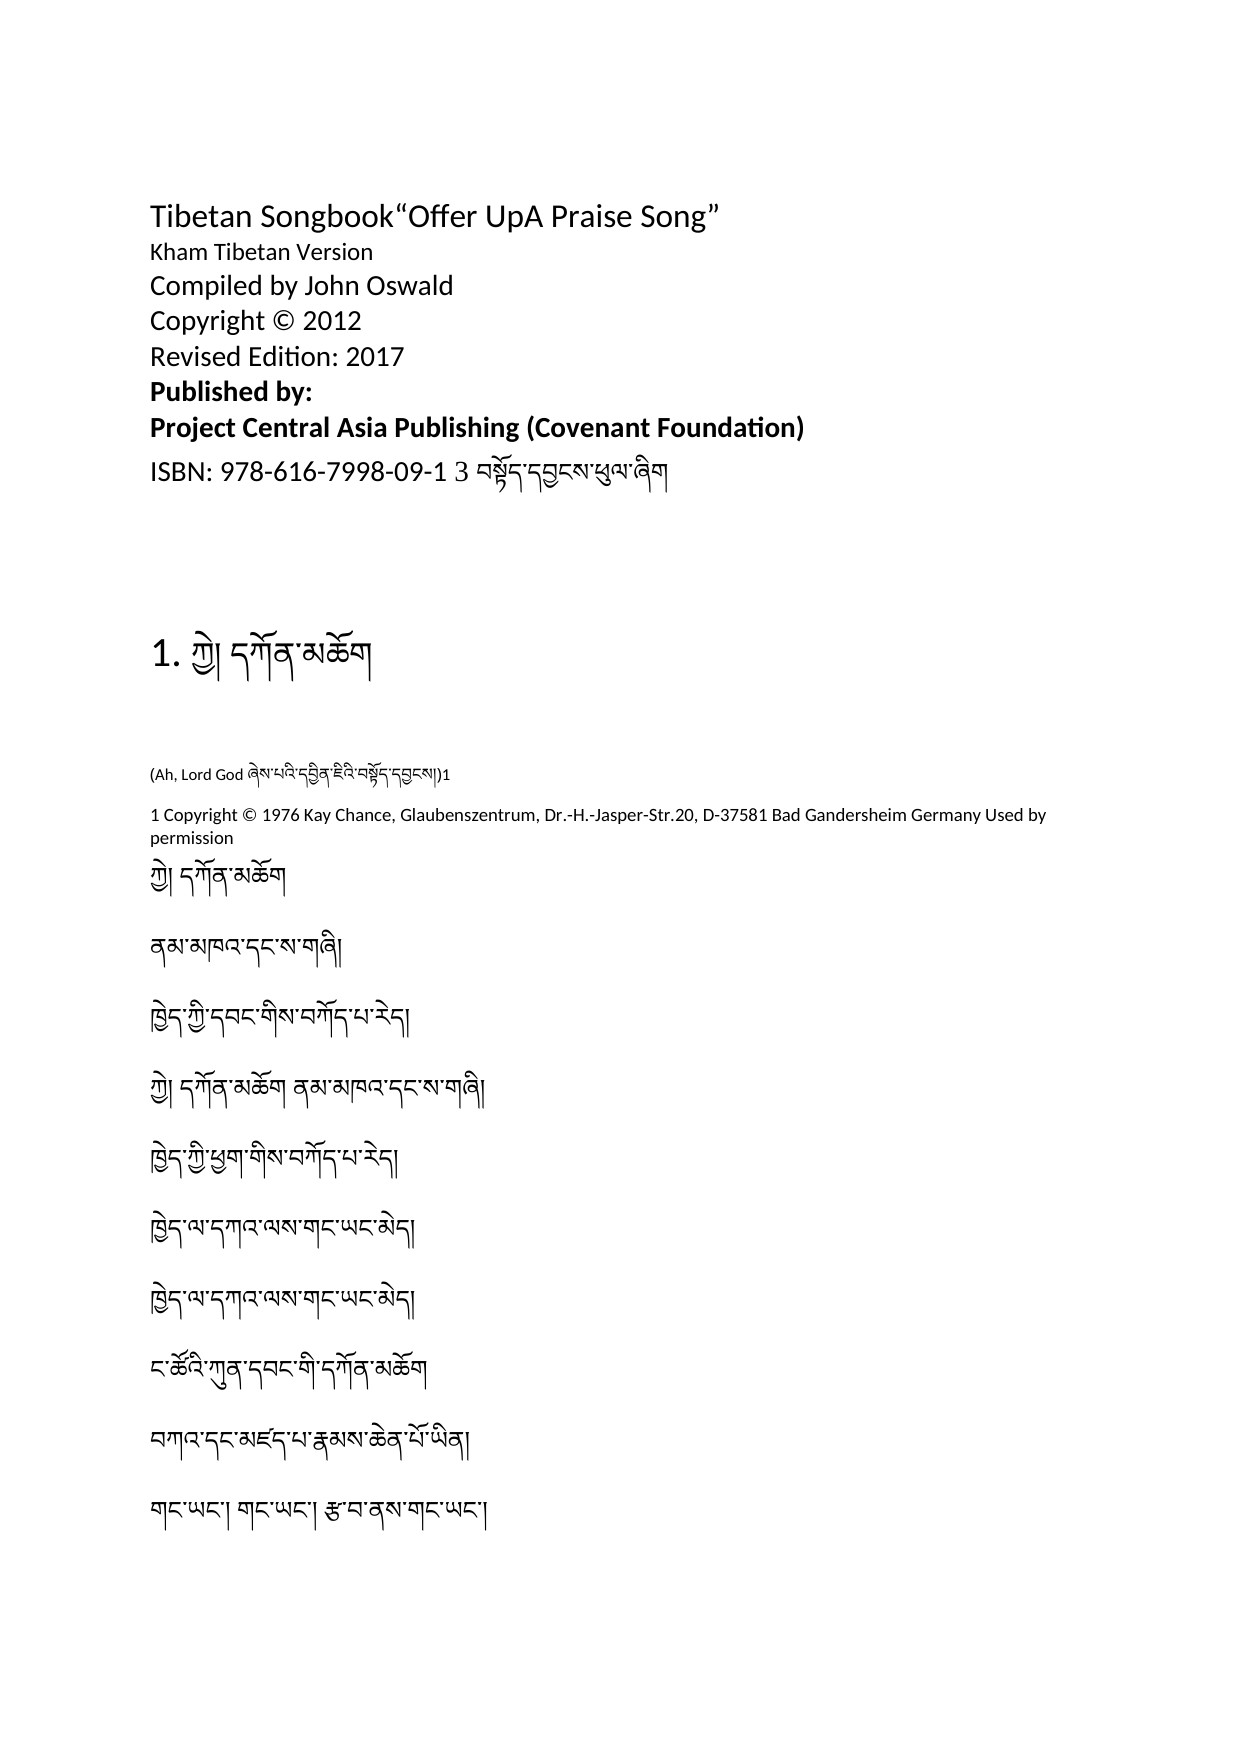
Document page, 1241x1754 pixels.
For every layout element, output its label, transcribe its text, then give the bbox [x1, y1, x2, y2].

text ཀྱེ། དཀོན་མཆོག [150, 849, 1090, 919]
text Tibetan Songbook“Offer UpA Praise Song” [150, 195, 1090, 236]
text Published by: [150, 373, 1090, 409]
text ཁྱེད་ལ་དཀའ་ལས་གང་ཡང་མེད། [150, 1201, 1090, 1272]
text 1 Copyright © 1976 Kay Chance, Glaubenszentrum, Dr.-H.-Jasper-Str.20, D-37581 Bad Gandersheim Germany Used by permission [150, 803, 1090, 849]
text Compiled by John Oswald [150, 267, 1090, 302]
text ཁྱེད་ཀྱི་ཕྱག་གིས་བཀོད་པ་རེད། [150, 1131, 1090, 1201]
text ང་ཚོའི་ཀུན་དབང་གི་དཀོན་མཆོག [150, 1342, 1090, 1412]
text བཀའ་དང་མཛད་པ་རྣམས་ཆེན་པོ་ཡིན། [150, 1412, 1090, 1483]
text Revised Edition: 2017 [150, 338, 1090, 373]
text ISBN: 978-616-7998-09-1 3 བསྟོད་དབྱངས་ཕུལ་ཞིག [150, 445, 1090, 515]
text ཁྱེད་ཀྱི་དབང་གིས་བཀོད་པ་རེད། [150, 990, 1090, 1060]
text Project Central Asia Publishing (Covenant Foundation) [150, 409, 1090, 445]
text 1. ཀྱེ། དཀོན་མཆོག [150, 617, 1090, 711]
text ཀྱེ། དཀོན་མཆོག ནམ་མཁའ་དང་ས་གཞི། [150, 1060, 1090, 1131]
text Copyright © 2012 [150, 302, 1090, 338]
text ནམ་མཁའ་དང་ས་གཞི། [150, 919, 1090, 990]
text གང་ཡང་། གང་ཡང་། རྩ་བ་ནས་གང་ཡང་། [150, 1483, 1090, 1553]
text Kham Tibetan Version [150, 236, 1090, 267]
text ཁྱེད་ལ་དཀའ་ལས་གང་ཡང་མེད། [150, 1272, 1090, 1342]
text (Ah, Lord God ཞེས་པའི་དབྱིན་ཇིའི་བསྟོད་དབྱངས།)1 [150, 756, 1090, 803]
